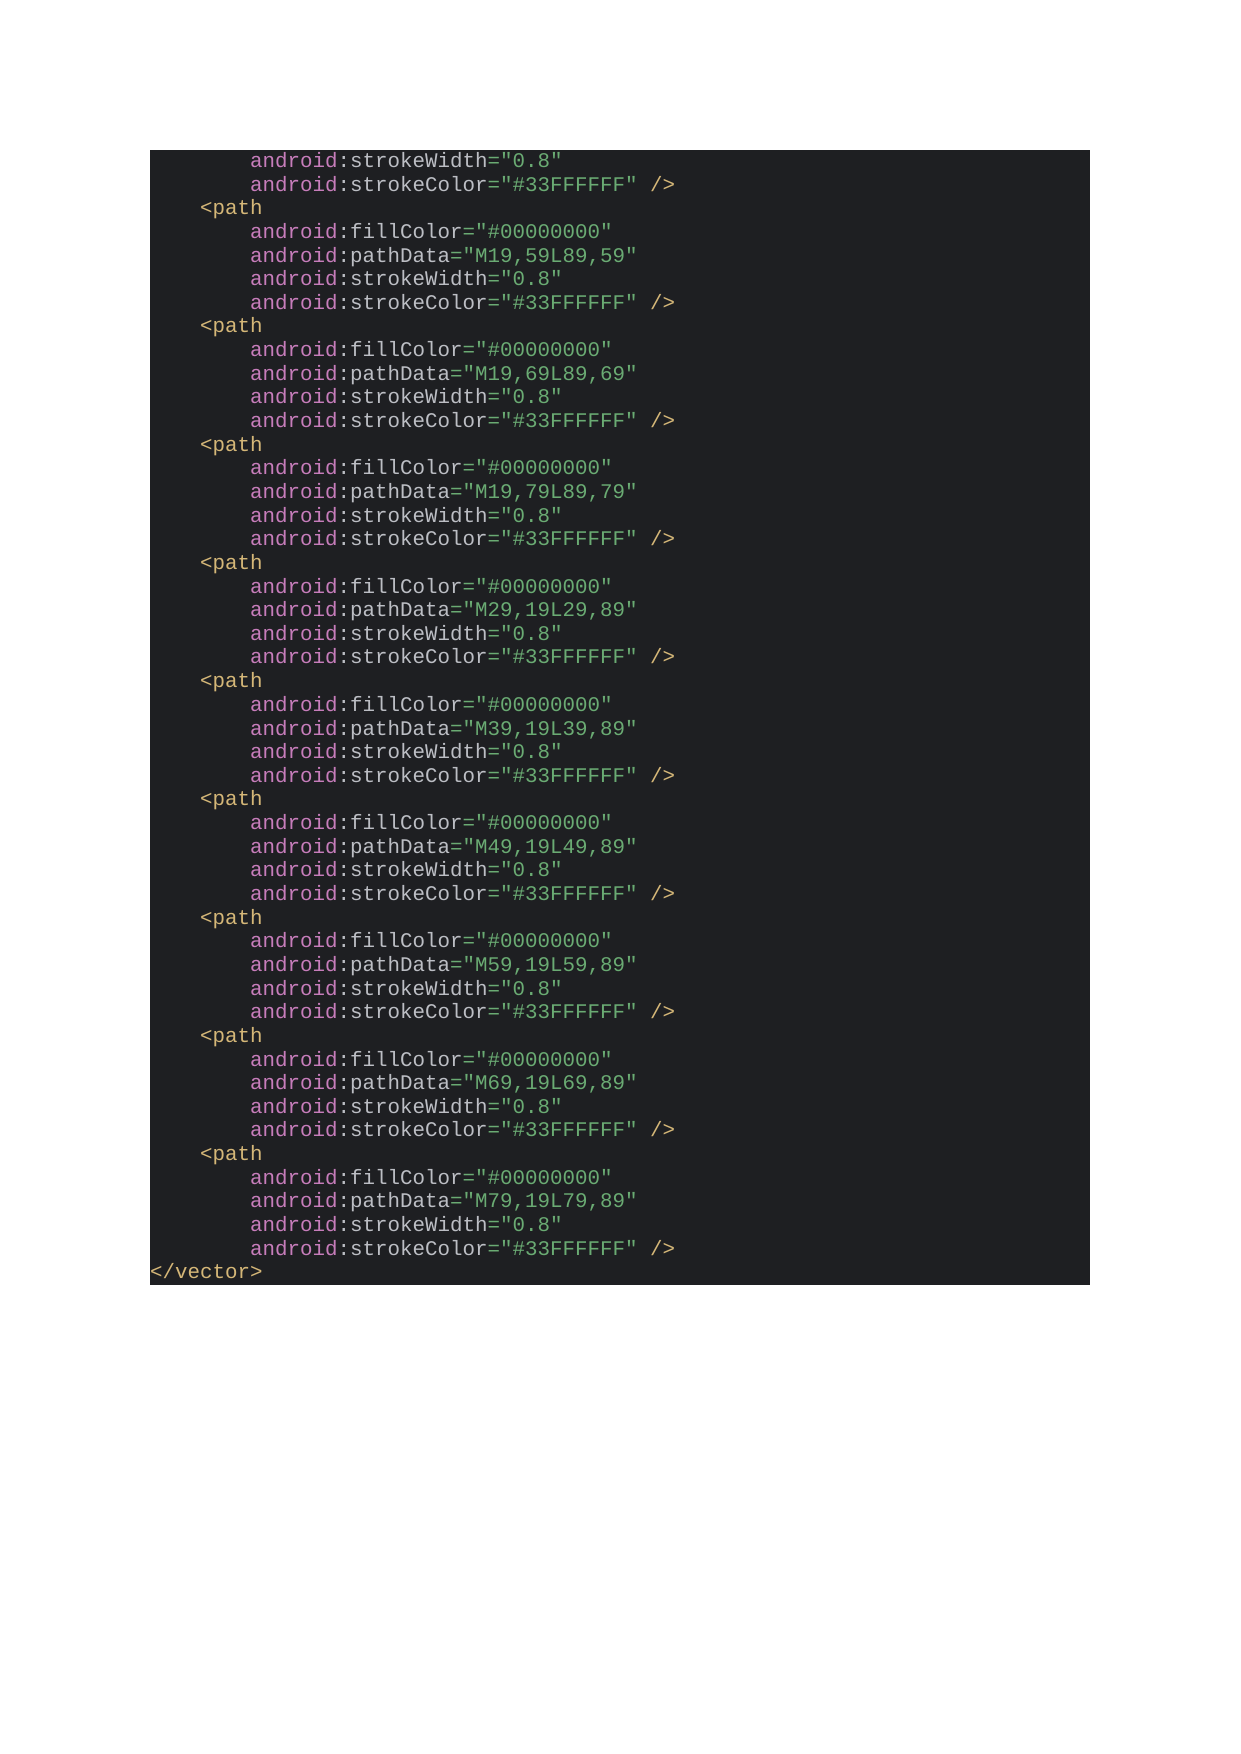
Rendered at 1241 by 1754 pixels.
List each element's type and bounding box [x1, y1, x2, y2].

text [150, 150, 1090, 1285]
